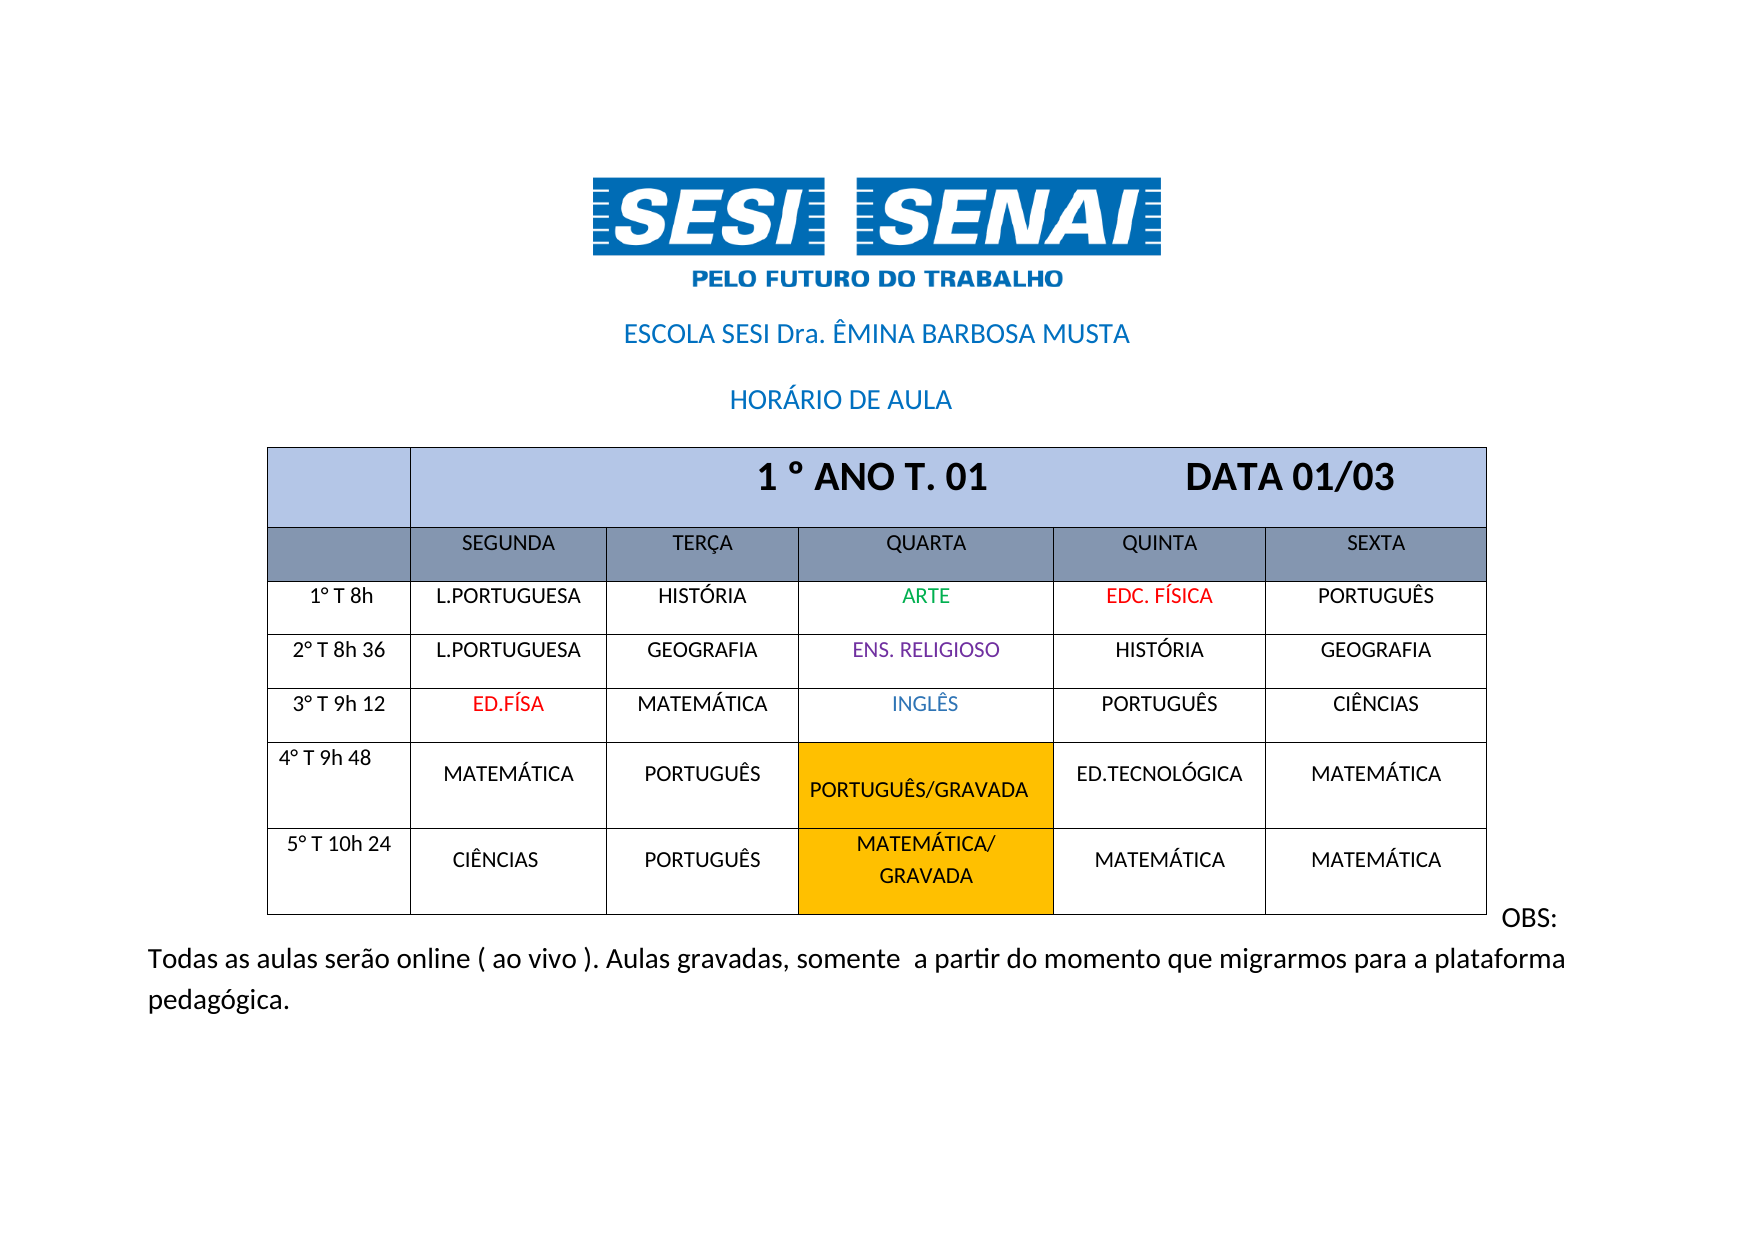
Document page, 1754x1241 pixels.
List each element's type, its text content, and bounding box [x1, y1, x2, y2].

table_cell MATEMÁTICA [1266, 743, 1486, 828]
table_cell 5° T 10h 24 [268, 829, 410, 914]
picture [593, 177, 1161, 287]
table_cell ED.TECNOLÓGICA [1054, 743, 1265, 828]
table_cell EDC. FÍSICA [1054, 582, 1265, 634]
table_cell L.PORTUGUESA [411, 635, 606, 688]
table_cell GEOGRAFIA [1266, 635, 1486, 688]
table_cell PORTUGUÊS [607, 743, 798, 828]
table_cell ED.FÍSA [411, 689, 606, 742]
table_cell CIÊNCIAS [1266, 689, 1486, 742]
table_cell [268, 528, 410, 581]
table_cell MATEMÁTICA [1054, 829, 1265, 914]
table_cell HISTÓRIA [607, 582, 798, 634]
table_cell MATEMÁTICA [411, 743, 606, 828]
table_header 1 º ANO T. 01 DATA 01/03 [411, 448, 1486, 527]
text HORÁRIO DE AULA [148, 381, 1606, 417]
table_cell SEXTA [1266, 528, 1486, 581]
table_cell 2° T 8h 36 [268, 635, 410, 688]
table_cell CIÊNCIAS [411, 829, 606, 914]
table_cell MATEMÁTICA/GRAVADA [799, 829, 1053, 914]
table_cell 3° T 9h 12 [268, 689, 410, 742]
table_cell INGLÊS [799, 689, 1053, 742]
table_cell 4° T 9h 48 [268, 743, 410, 828]
table_cell ENS. RELIGIOSO [799, 635, 1053, 688]
text OBS: Todas as aulas serão online ( ao vivo ). Aulas gravadas, somente a partir do momento que migrarmos para a plataforma pedagógica. [148, 899, 1606, 1017]
table_cell QUARTA [799, 528, 1053, 581]
table_cell ARTE [799, 582, 1053, 634]
table_header [268, 448, 410, 527]
table_cell TERÇA [607, 528, 798, 581]
table_cell PORTUGUÊS [1054, 689, 1265, 742]
table_cell QUINTA [1054, 528, 1265, 581]
table_cell HISTÓRIA [1054, 635, 1265, 688]
table_cell SEGUNDA [411, 528, 606, 581]
table_cell L.PORTUGUESA [411, 582, 606, 634]
table_cell PORTUGUÊS [1266, 582, 1486, 634]
table_cell PORTUGUÊS/GRAVADA [799, 743, 1053, 828]
text ESCOLA SESI Dra. ÊMINA BARBOSA MUSTA [148, 315, 1606, 351]
table_cell MATEMÁTICA [607, 689, 798, 742]
table_cell PORTUGUÊS [607, 829, 798, 914]
table_cell 1° T 8h [268, 582, 410, 634]
table_cell GEOGRAFIA [607, 635, 798, 688]
table_cell MATEMÁTICA [1266, 829, 1486, 914]
